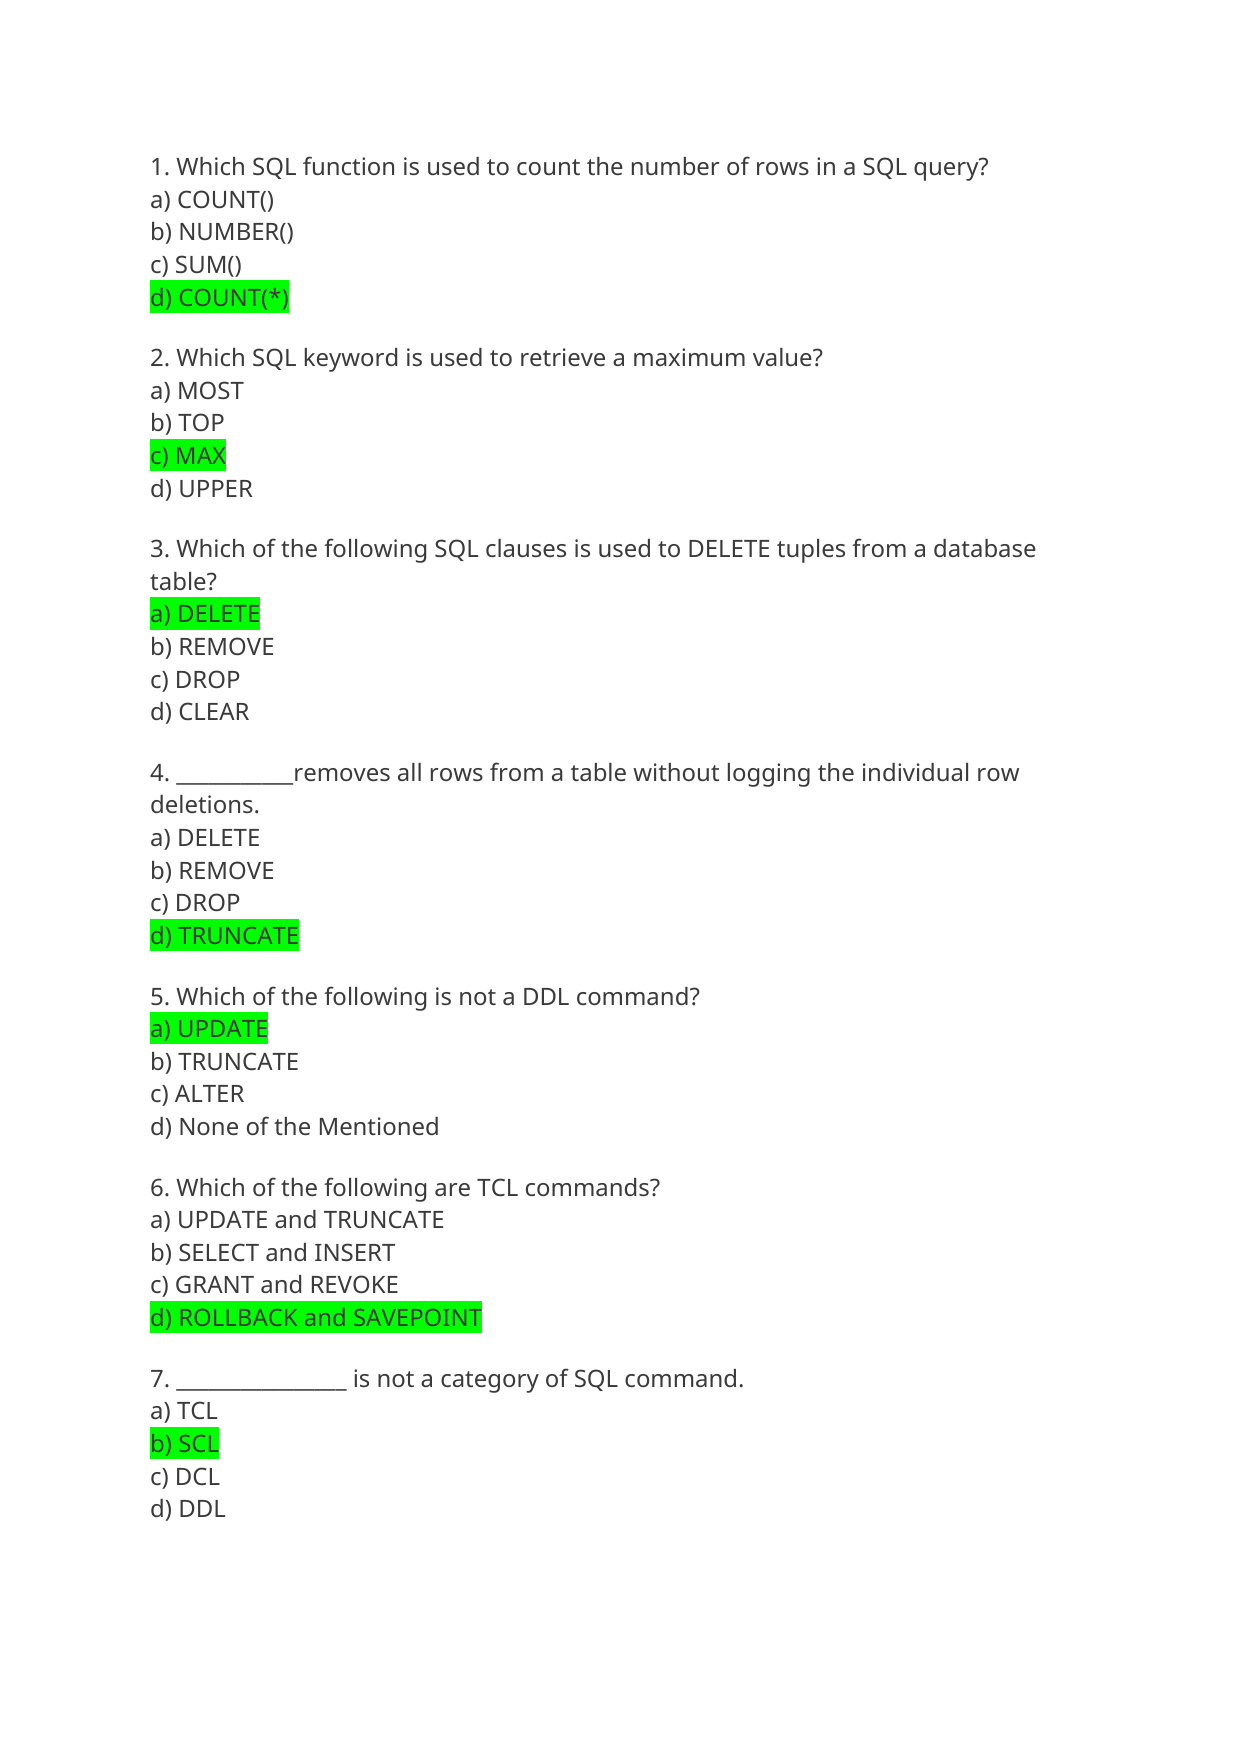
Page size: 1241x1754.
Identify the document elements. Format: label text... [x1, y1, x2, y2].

text 7. ________________ is not a category of SQL command. a) TCL b) SCL c) DCL d) DDL [150, 1361, 1090, 1552]
text 3. Which of the following SQL clauses is used to DELETE tuples from a database table? a) DELETE b) REMOVE c) DROP d) CLEAR [150, 532, 1090, 756]
text 4. ___________removes all rows from a table without logging the individual row deletions. a) DELETE b) REMOVE c) DROP d) TRUNCATE [150, 756, 1090, 979]
text 2. Which SQL keyword is used to retrieve a maximum value? a) MOST b) TOP c) MAX d) UPPER [150, 341, 1090, 532]
text 6. Which of the following are TCL commands? a) UPDATE and TRUNCATE b) SELECT and INSERT c) GRANT and REVOKE d) ROLLBACK and SAVEPOINT [150, 1170, 1090, 1361]
text 5. Which of the following is not a DDL command? a) UPDATE b) TRUNCATE c) ALTER d) None of the Mentioned [150, 979, 1090, 1170]
text 1. Which SQL function is used to count the number of rows in a SQL query? a) COUNT() b) NUMBER() c) SUM() d) COUNT(*) [150, 150, 1090, 341]
